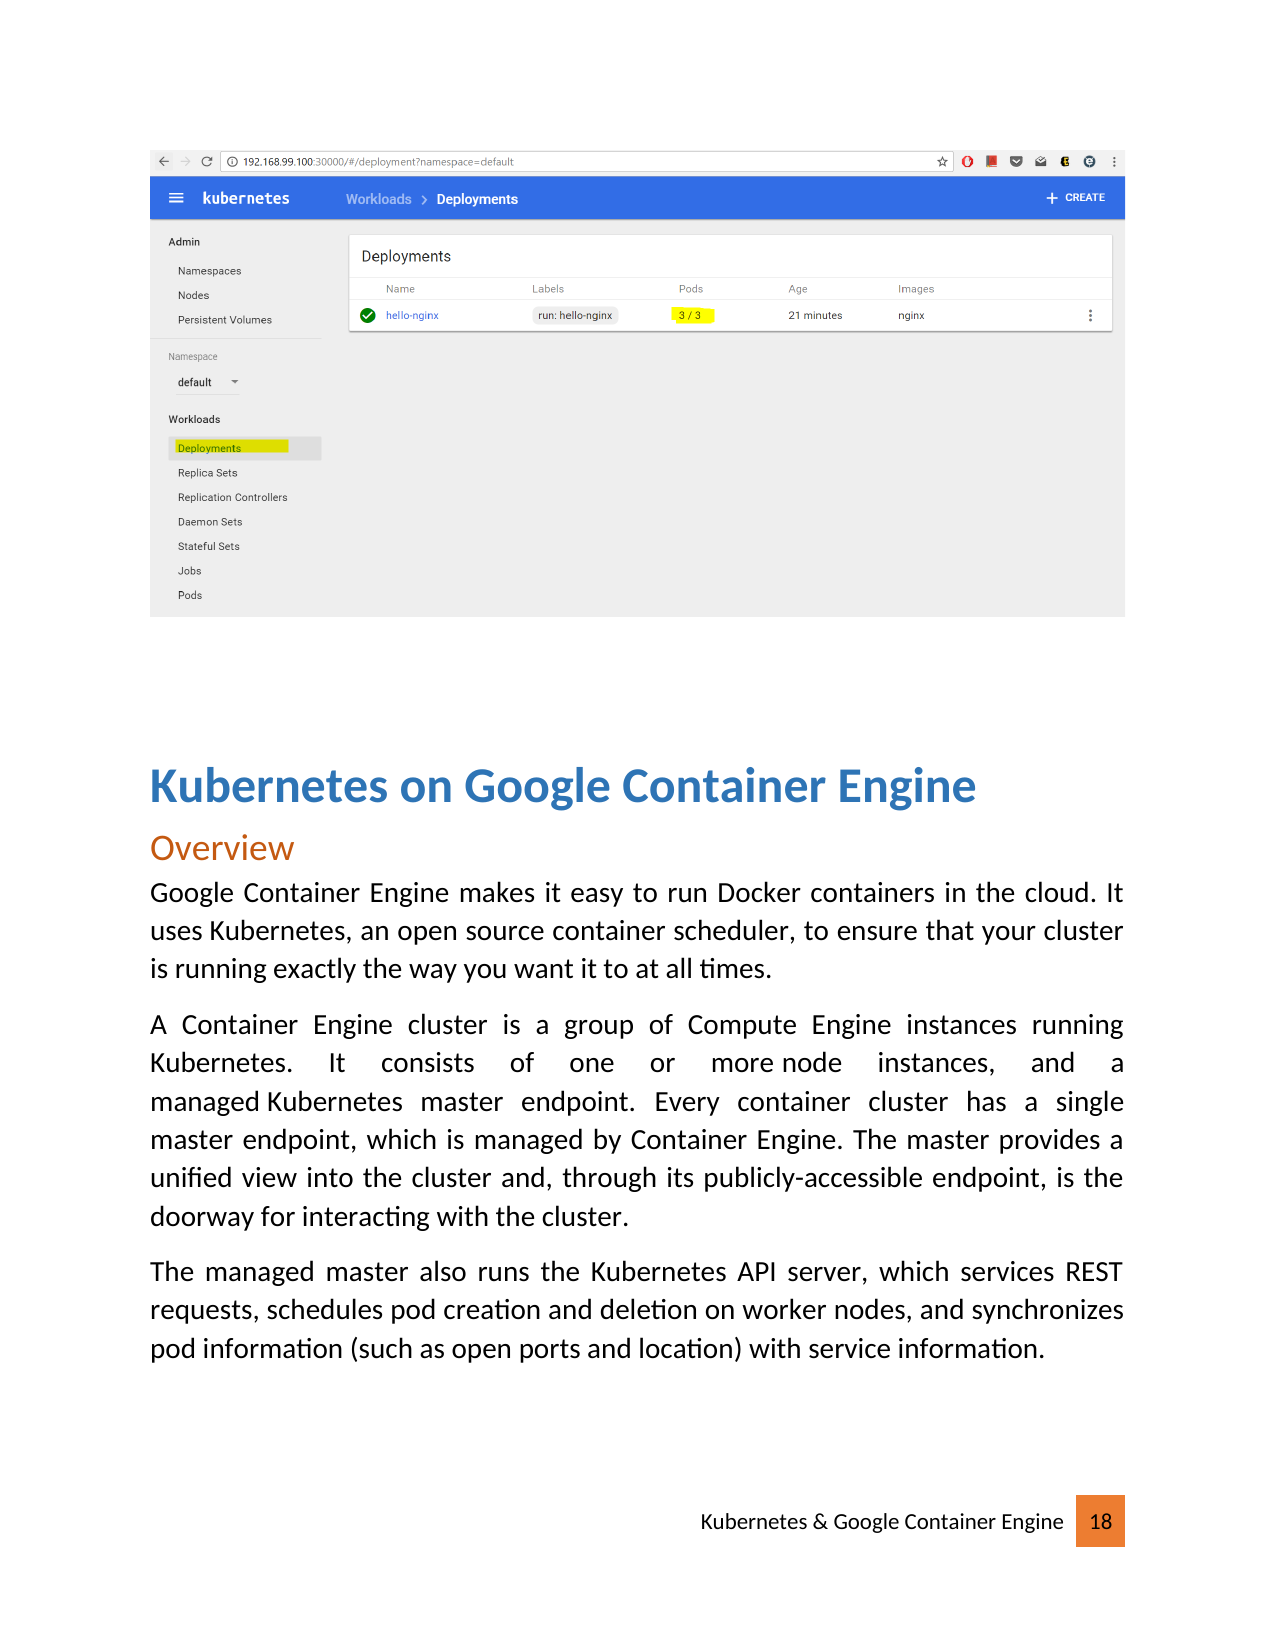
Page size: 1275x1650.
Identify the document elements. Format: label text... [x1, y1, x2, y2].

text A Container Engine cluster is a group of Compute Engine instances running Kubernetes. It consists of one or more node instances, and a managed Kubernetes master endpoint. Every container cluster has a single master endpoint, which is managed by Container Engine. The master provides a unified view into the cluster and, through its publicly-accessible endpoint, is the doorway for interacting with the cluster. [150, 1006, 1125, 1233]
subtitle Kubernetes on Google Container Engine [150, 754, 1125, 815]
picture [150, 150, 1125, 617]
text The managed master also runs the Kubernetes API server, which services REST requests, schedules pod creation and deletion on worker nodes, and synchronizes pod information (such as open ports and location) with service information. [150, 1253, 1125, 1366]
subtitle Overview [150, 824, 1125, 870]
text Google Container Engine makes it easy to run Docker containers in the cloud. It uses Kubernetes, an open source container scheduler, to ensure that your cluster is running exactly the way you want it to at all times. [150, 874, 1125, 986]
